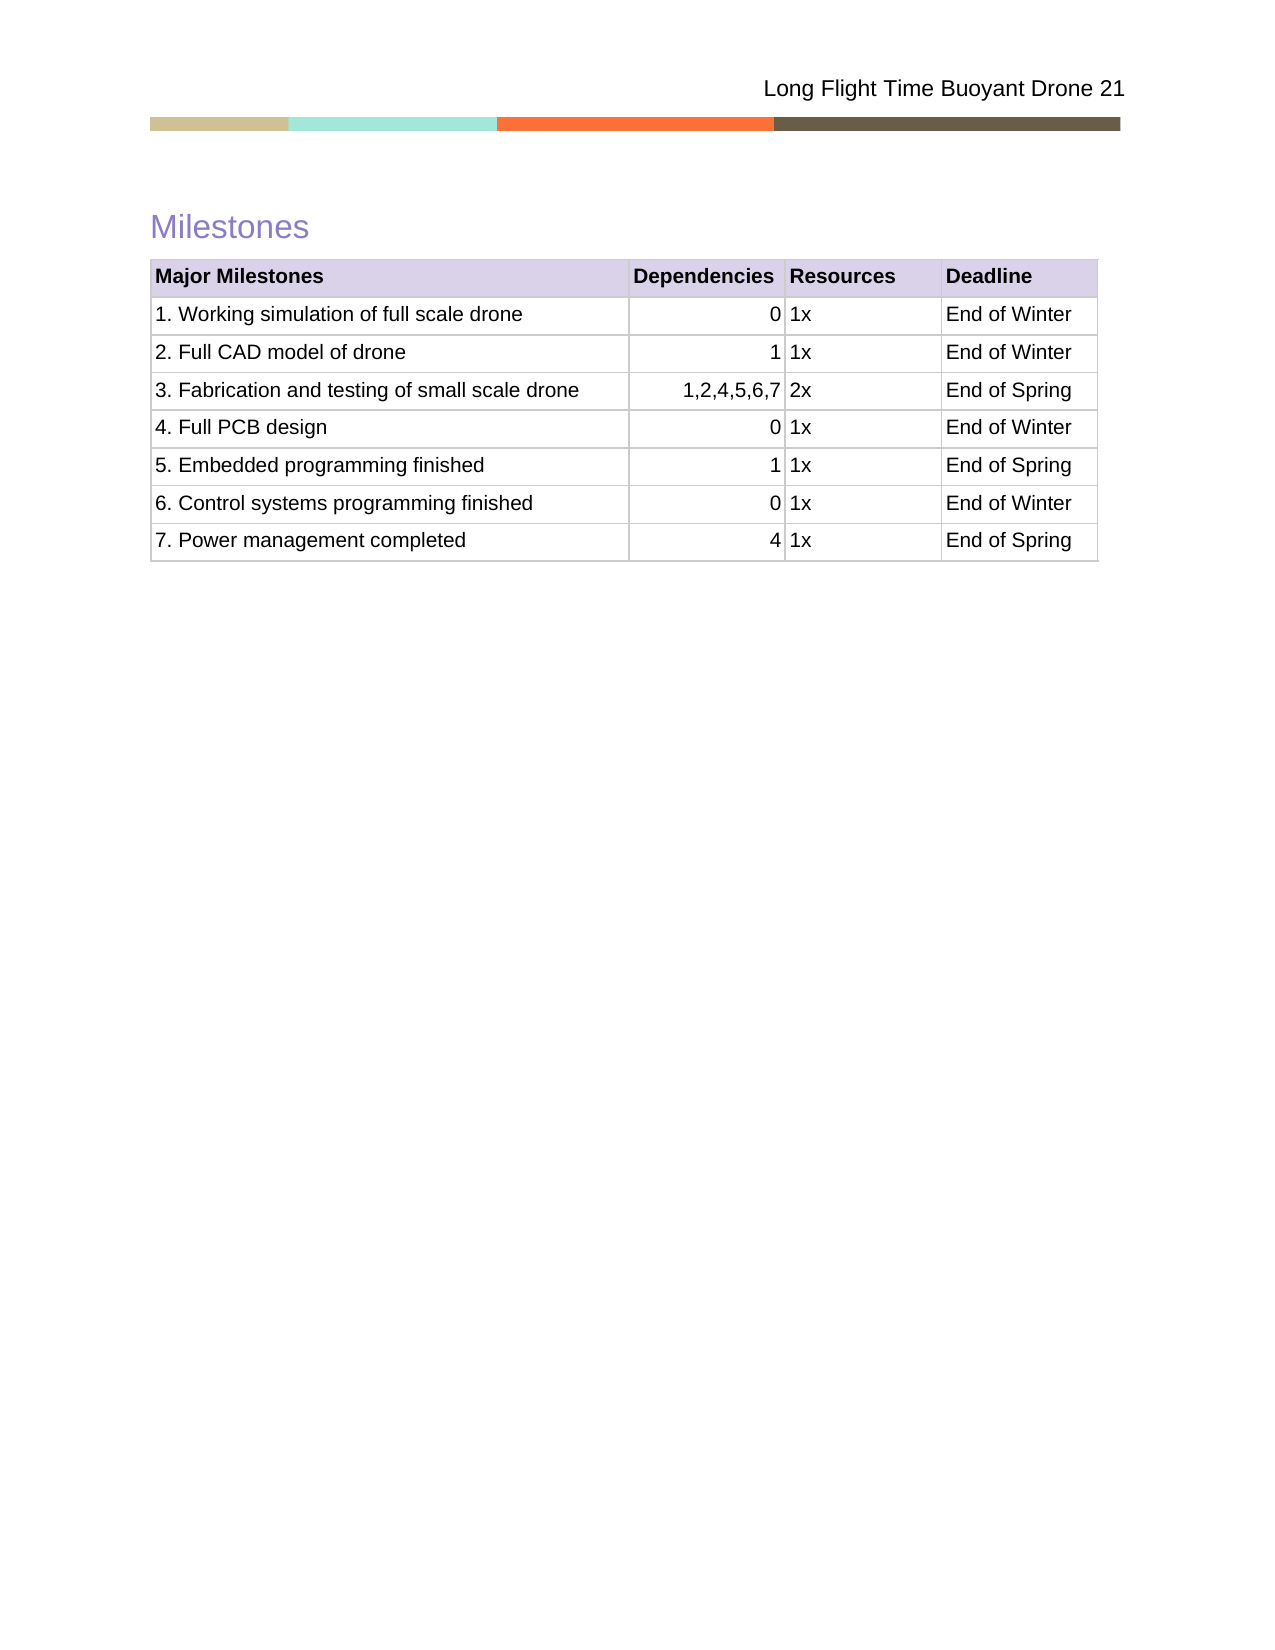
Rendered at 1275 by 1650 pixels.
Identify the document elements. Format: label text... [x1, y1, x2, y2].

table_cell End of Spring [942, 449, 1097, 485]
table_cell 0 [630, 486, 784, 522]
table_cell 1x [786, 336, 941, 372]
table_cell End of Winter [942, 486, 1097, 522]
picture [150, 117, 1121, 131]
table_cell 7. Power management completed [152, 524, 628, 560]
table_header Resources [786, 260, 941, 296]
table_cell 1x [786, 411, 941, 447]
table_header Deadline [942, 260, 1097, 296]
table_cell 3. Fabrication and testing of small scale drone [152, 373, 628, 409]
table_cell End of Winter [942, 411, 1097, 447]
table_cell 1 [630, 449, 784, 485]
table_cell 1,2,4,5,6,7 [630, 373, 784, 409]
table_cell 2. Full CAD model of drone [152, 336, 628, 372]
table_cell End of Winter [942, 336, 1097, 372]
table_cell 0 [630, 298, 784, 334]
table_header Dependencies [630, 260, 784, 296]
table_cell End of Spring [942, 524, 1097, 560]
subtitle Milestones [150, 208, 1125, 246]
table_cell End of Spring [942, 373, 1097, 409]
table_cell 1x [786, 449, 941, 485]
table_cell 1x [786, 298, 941, 334]
table_cell 2x [786, 373, 941, 409]
table_cell 4. Full PCB design [152, 411, 628, 447]
table_cell End of Winter [942, 298, 1097, 334]
table_cell 1 [630, 336, 784, 372]
table_cell 6. Control systems programming finished [152, 486, 628, 522]
table_cell 0 [630, 411, 784, 447]
table_cell 4 [630, 524, 784, 560]
table_cell 1x [786, 486, 941, 522]
table_cell 5. Embedded programming finished [152, 449, 628, 485]
table_cell 1. Working simulation of full scale drone [152, 298, 628, 334]
table_cell 1x [786, 524, 941, 560]
table_header Major Milestones [152, 260, 628, 296]
